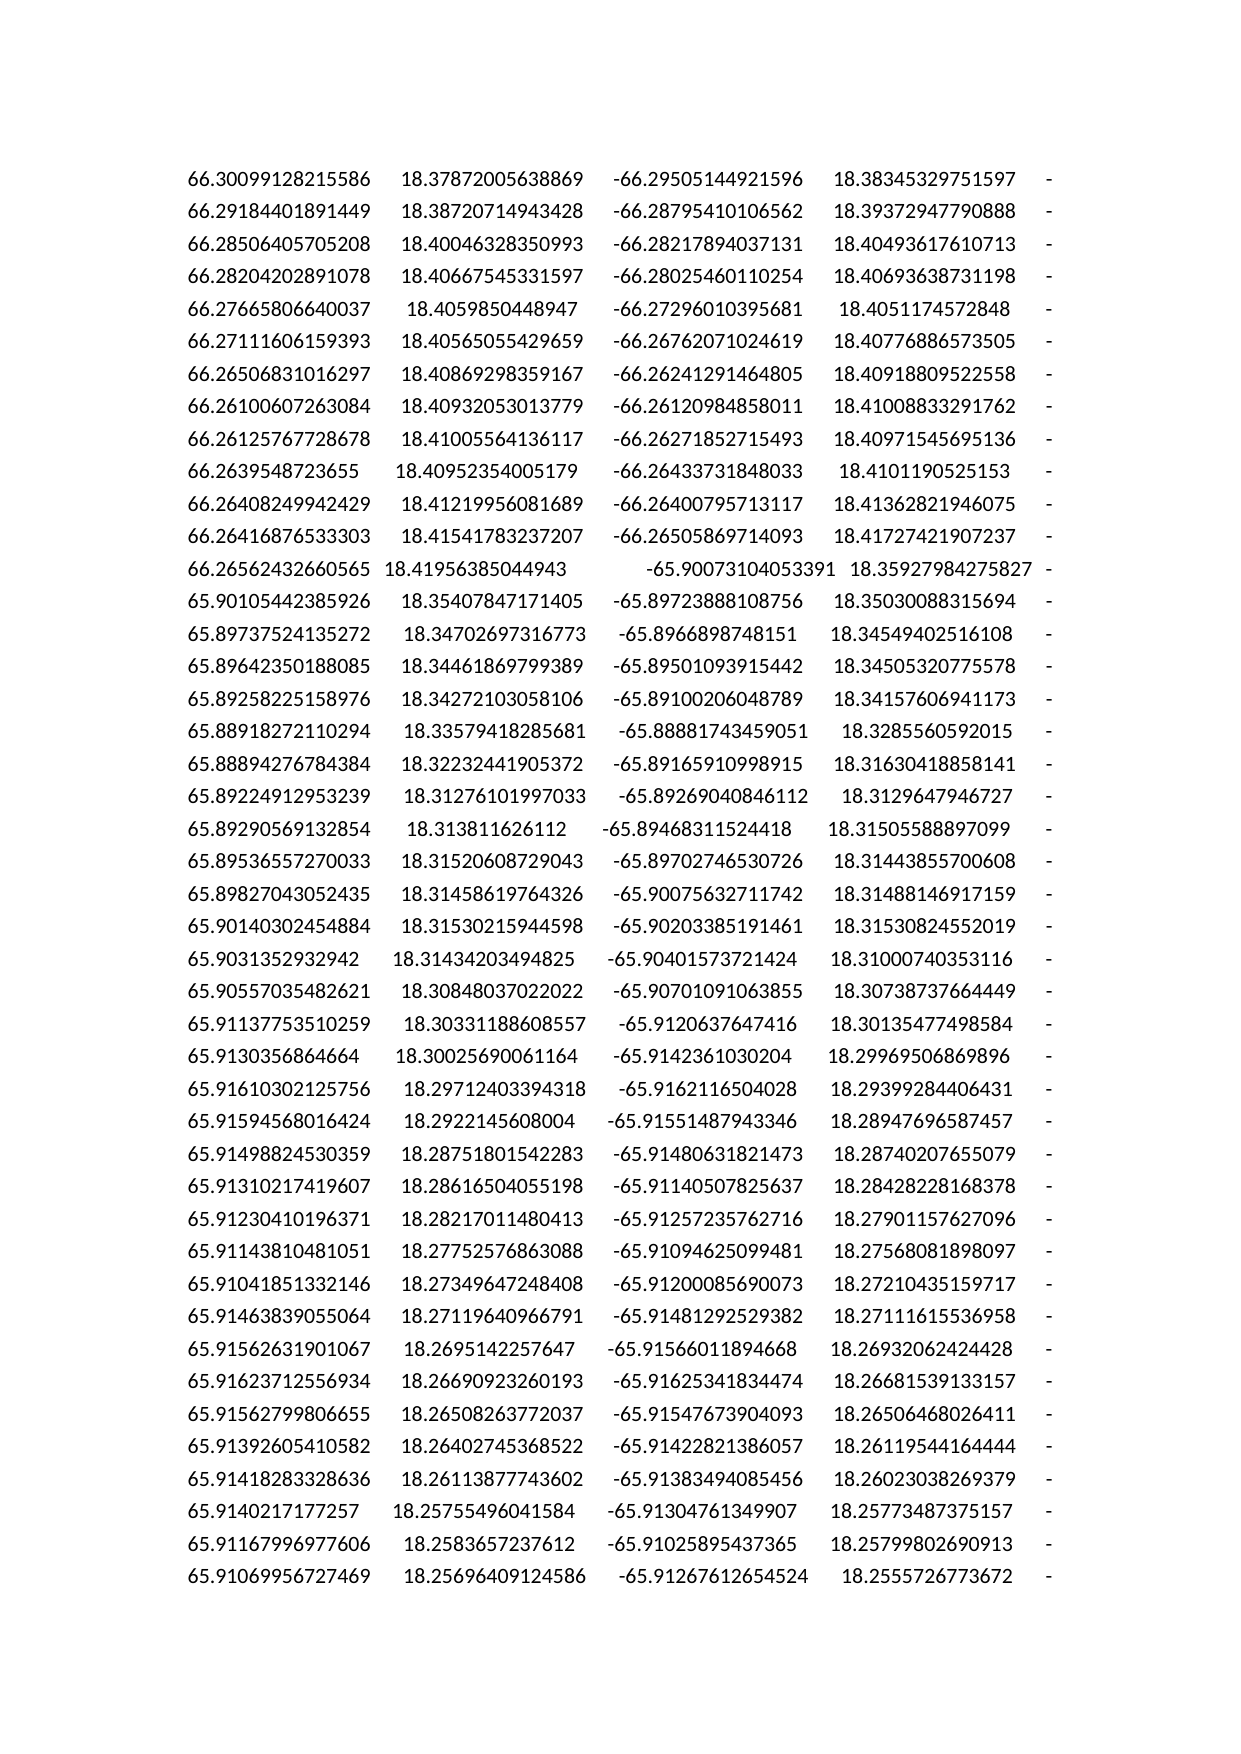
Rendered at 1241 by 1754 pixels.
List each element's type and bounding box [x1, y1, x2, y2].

text [187, 162, 1053, 1592]
